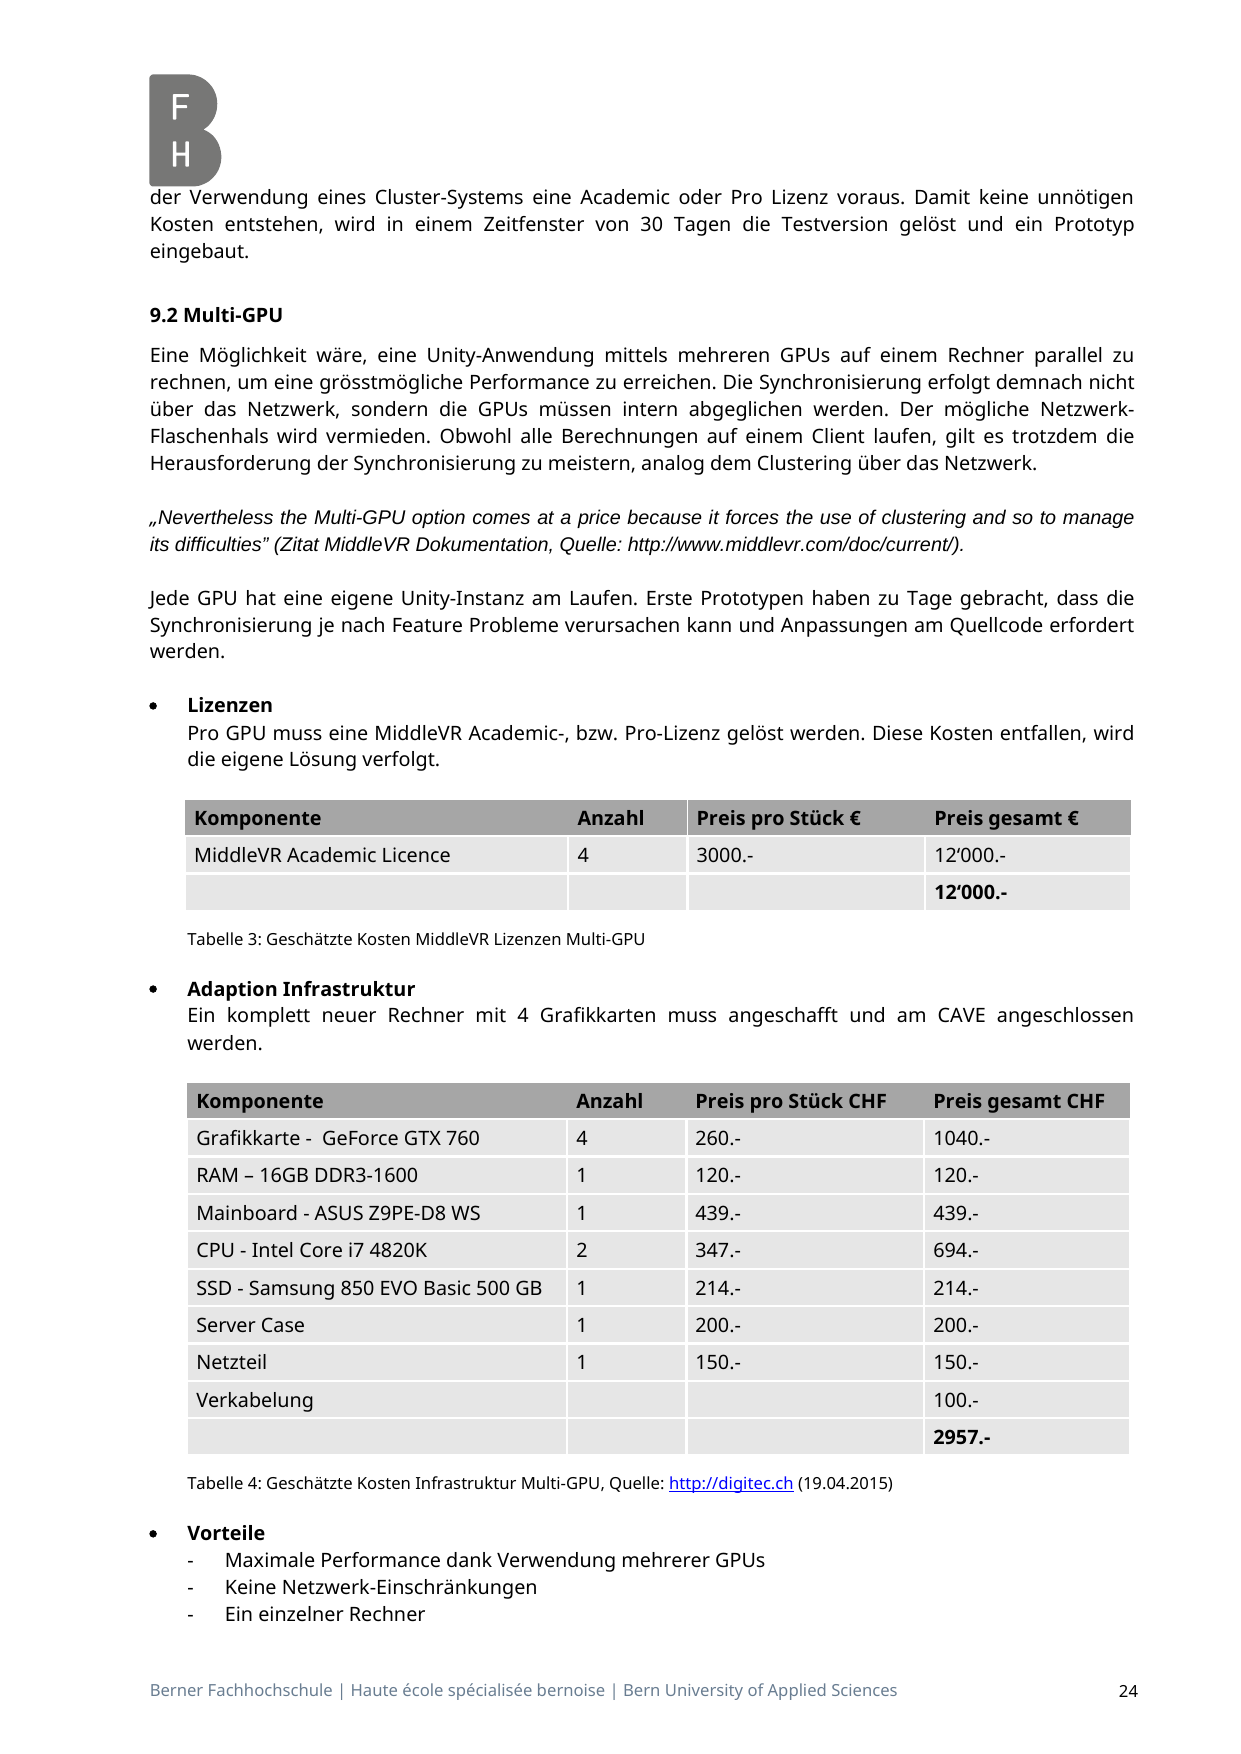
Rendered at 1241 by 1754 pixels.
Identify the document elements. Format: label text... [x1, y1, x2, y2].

list Keine Netzwerk-Einschränkungen [187, 1573, 1136, 1601]
table_cell 150.- [925, 1345, 1129, 1380]
table_cell Grafikkarte - GeForce GTX 760 [188, 1120, 566, 1155]
subtitle Multi-GPU [149, 302, 1136, 328]
table_cell 1 [568, 1270, 685, 1305]
table_cell 200.- [925, 1307, 1129, 1342]
text Tabelle 3: Geschätzte Kosten MiddleVR Lizenzen Multi-GPU [187, 924, 1136, 950]
table_cell [186, 875, 567, 910]
table_cell 260.- [688, 1120, 923, 1155]
table_cell 439.- [925, 1195, 1129, 1230]
text Tabelle 4: Geschätzte Kosten Infrastruktur Multi-GPU, Quelle: http://digitec.ch (19.04.2015) [187, 1469, 1136, 1494]
table_cell 150.- [688, 1345, 923, 1380]
table_cell 1 [568, 1307, 685, 1342]
list Ein einzelner Rechner [187, 1601, 1136, 1627]
text Ein komplett neuer Rechner mit 4 Grafikkarten muss angeschafft und am CAVE angeschlossen werden. [187, 1002, 1136, 1056]
table_cell 1 [568, 1158, 685, 1193]
table_cell [568, 1419, 685, 1454]
table_cell 214.- [688, 1270, 923, 1305]
list Vorteile [149, 1519, 1136, 1547]
text Pro GPU muss eine MiddleVR Academic-, bzw. Pro-Lizenz gelöst werden. Diese Kosten entfallen, wird die eigene Lösung verfolgt. [187, 719, 1136, 773]
table_cell 1 [568, 1195, 685, 1230]
text Eine Möglichkeit wäre, eine Unity-Anwendung mittels mehreren GPUs auf einem Rechner parallel zu rechnen, um eine grösstmögliche Performance zu erreichen. Die Synchronisierung erfolgt demnach nicht über das Netzwerk, sondern die GPUs müssen intern abgeglichen werden. Der mögliche Netzwerk-Flaschenhals wird vermieden. Obwohl alle Berechnungen auf einem Client laufen, gilt es trotzdem die Herausforderung der Synchronisierung zu meistern, analog dem Clustering über das Netzwerk. [149, 341, 1136, 476]
table_cell [568, 1382, 685, 1417]
table_cell Server Case [188, 1307, 566, 1342]
table_cell 1040.- [925, 1120, 1129, 1155]
text „Nevertheless the Multi-GPU option comes at a price because it forces the use of clustering and so to manage its difficulties” (Zitat MiddleVR Dokumentation, Quelle: http://www.middlevr.com/doc/current/). [149, 503, 1136, 557]
table_header Komponente [187, 1083, 567, 1118]
table_cell 1 [568, 1345, 685, 1380]
list Maximale Performance dank Verwendung mehrerer GPUs [187, 1547, 1136, 1573]
table_header Preis pro Stück € [688, 800, 925, 835]
table_cell [188, 1419, 566, 1454]
table_cell [569, 875, 686, 910]
table_cell SSD - Samsung 850 EVO Basic 500 GB [188, 1270, 566, 1305]
table_cell 4 [568, 1120, 685, 1155]
text Jede GPU hat eine eigene Unity-Instanz am Laufen. Erste Prototypen haben zu Tage gebracht, dass die Synchronisierung je nach Feature Probleme verursachen kann und Anpassungen am Quellcode erfordert werden. [149, 584, 1136, 665]
table_cell [688, 1419, 923, 1454]
table_header Anzahl [568, 800, 687, 835]
table_cell 12‘000.- [926, 837, 1130, 872]
table_cell Verkabelung [188, 1382, 566, 1417]
table_cell 12‘000.- [926, 875, 1130, 910]
table_header Komponente [185, 800, 568, 835]
table_cell Netzteil [188, 1345, 566, 1380]
table_cell 2 [568, 1232, 685, 1268]
table_header Preis gesamt € [925, 800, 1131, 835]
list Lizenzen [149, 692, 1136, 719]
table_cell 347.- [688, 1232, 923, 1268]
table_cell 694.- [925, 1232, 1129, 1268]
table_cell RAM – 16GB DDR3-1600 [188, 1158, 566, 1193]
table_cell 214.- [925, 1270, 1129, 1305]
table_cell 120.- [925, 1158, 1129, 1193]
table_header Anzahl [567, 1083, 686, 1118]
table_header Preis gesamt CHF [924, 1083, 1130, 1118]
table_cell Mainboard - ASUS Z9PE-D8 WS [188, 1195, 566, 1230]
table_cell 200.- [688, 1307, 923, 1342]
table_cell CPU - Intel Core i7 4820K [188, 1232, 566, 1268]
table_cell [688, 1382, 923, 1417]
list Adaption Infrastruktur [149, 975, 1136, 1002]
table_cell 100.- [925, 1382, 1129, 1417]
table_cell 4 [569, 837, 686, 872]
table_header Preis pro Stück CHF [686, 1083, 924, 1118]
table_cell 439.- [688, 1195, 923, 1230]
table_cell 2957.- [925, 1419, 1129, 1454]
table_cell [689, 875, 924, 910]
table_cell MiddleVR Academic Licence [186, 837, 567, 872]
table_cell 3000.- [689, 837, 924, 872]
table_cell 120.- [688, 1158, 923, 1193]
